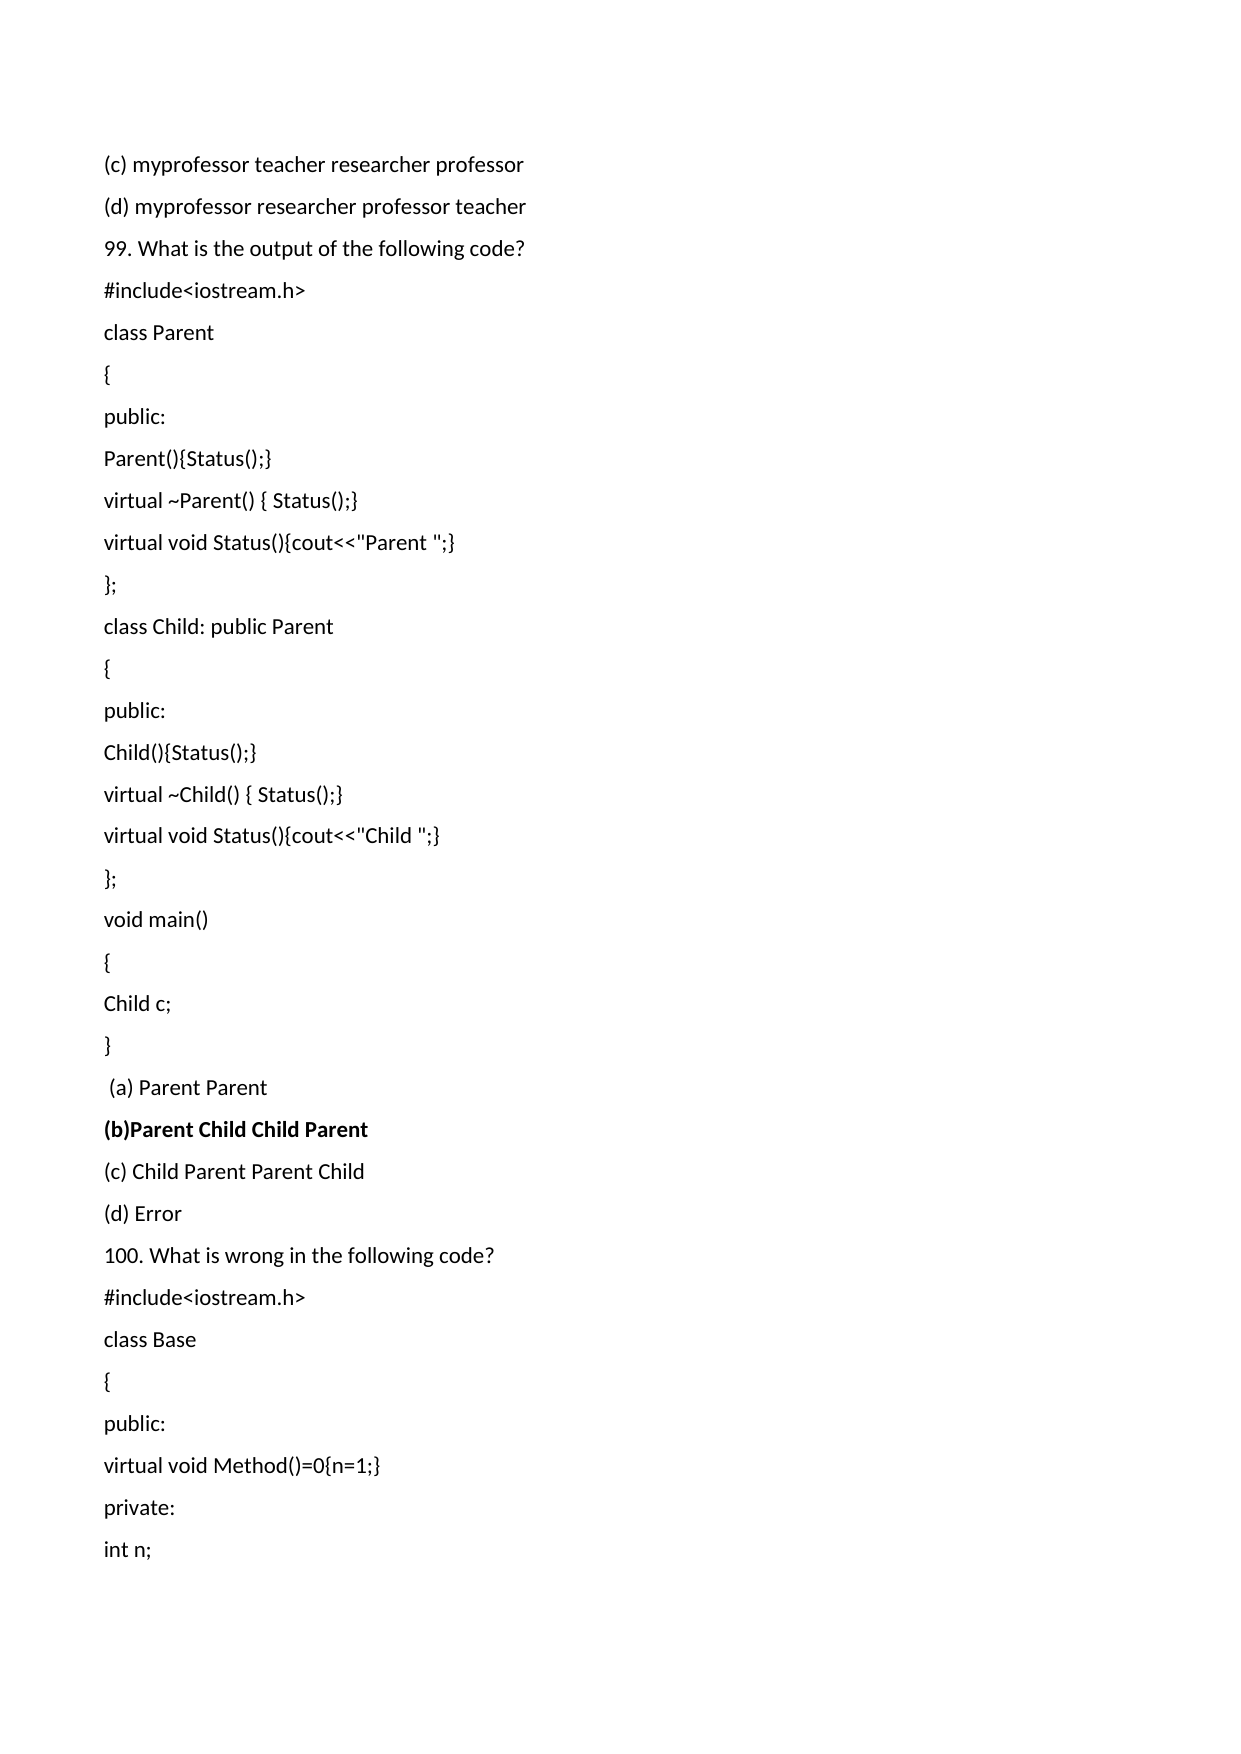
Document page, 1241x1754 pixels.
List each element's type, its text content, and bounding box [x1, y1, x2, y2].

text void main() [103, 906, 1137, 934]
text private: [103, 1493, 1137, 1521]
text virtual ~Parent() { Status();} [103, 486, 1137, 514]
text virtual void Status(){cout<<"Child ";} [103, 822, 1137, 850]
text Child c; [103, 989, 1137, 1018]
text (b)Parent Child Child Parent [103, 1116, 1137, 1143]
text } [103, 1032, 1137, 1059]
text }; [103, 570, 1137, 598]
text class Parent [103, 318, 1137, 346]
text }; [103, 864, 1137, 892]
text 100. What is wrong in the following code? [103, 1241, 1137, 1269]
text (c) Child Parent Parent Child [103, 1157, 1137, 1186]
text #include<iostream.h> [103, 276, 1137, 304]
text #include<iostream.h> [103, 1283, 1137, 1311]
text { [103, 654, 1137, 682]
text { [103, 948, 1137, 976]
text Parent(){Status();} [103, 444, 1137, 472]
text (c) myprofessor teacher researcher professor [103, 150, 1137, 178]
text { [103, 360, 1137, 388]
text { [103, 1367, 1137, 1395]
text virtual void Status(){cout<<"Parent ";} [103, 528, 1137, 556]
text 99. What is the output of the following code? [103, 234, 1137, 262]
text public: [103, 402, 1137, 430]
text (d) myprofessor researcher professor teacher [103, 192, 1137, 220]
text (d) Error [103, 1199, 1137, 1227]
text (a) Parent Parent [103, 1073, 1137, 1102]
text virtual void Method()=0{n=1;} [103, 1451, 1137, 1479]
text class Child: public Parent [103, 612, 1137, 640]
text public: [103, 696, 1137, 724]
text Child(){Status();} [103, 738, 1137, 766]
text virtual ~Child() { Status();} [103, 780, 1137, 808]
text int n; [103, 1535, 1137, 1563]
text class Base [103, 1325, 1137, 1353]
text public: [103, 1409, 1137, 1437]
